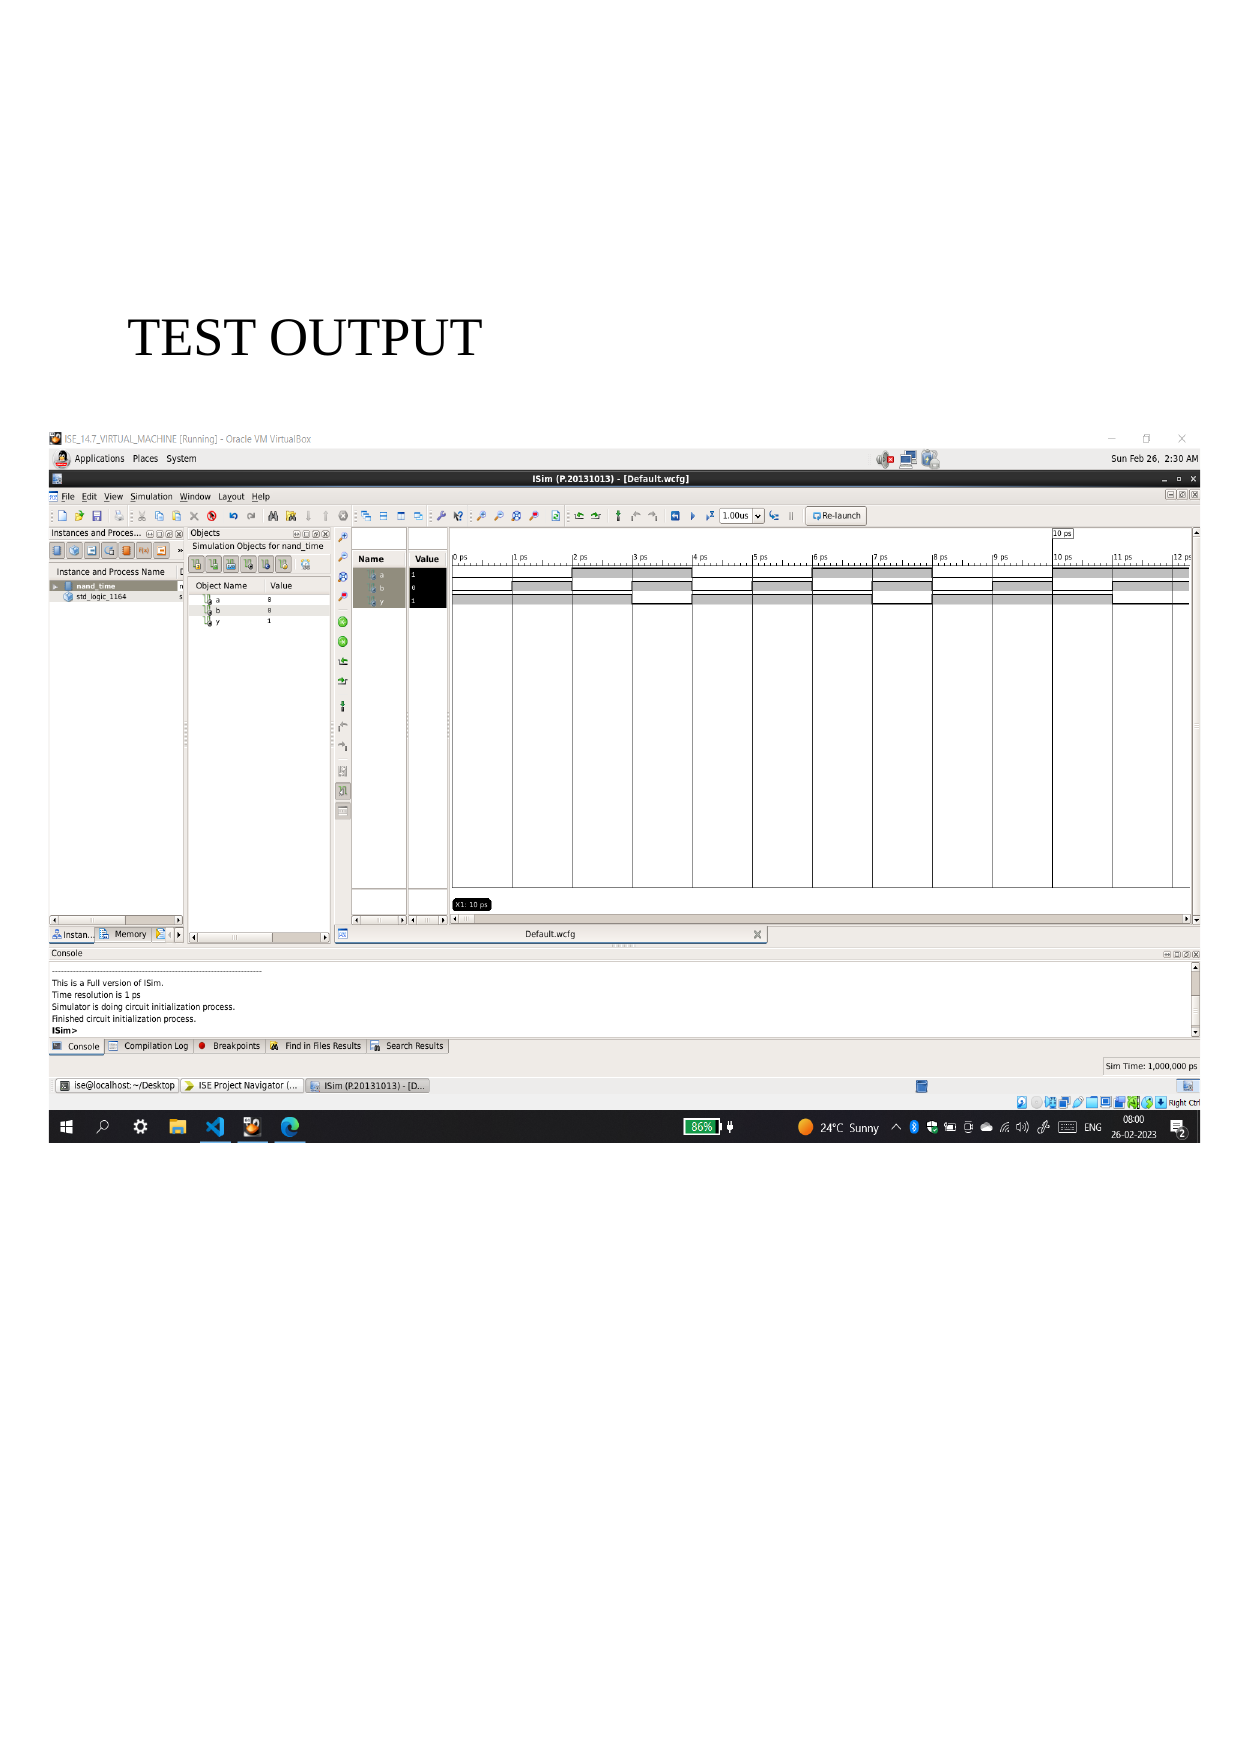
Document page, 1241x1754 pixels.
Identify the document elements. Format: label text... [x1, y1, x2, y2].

picture [48, 429, 1200, 1143]
text TEST OUTPUT [127, 305, 1122, 367]
